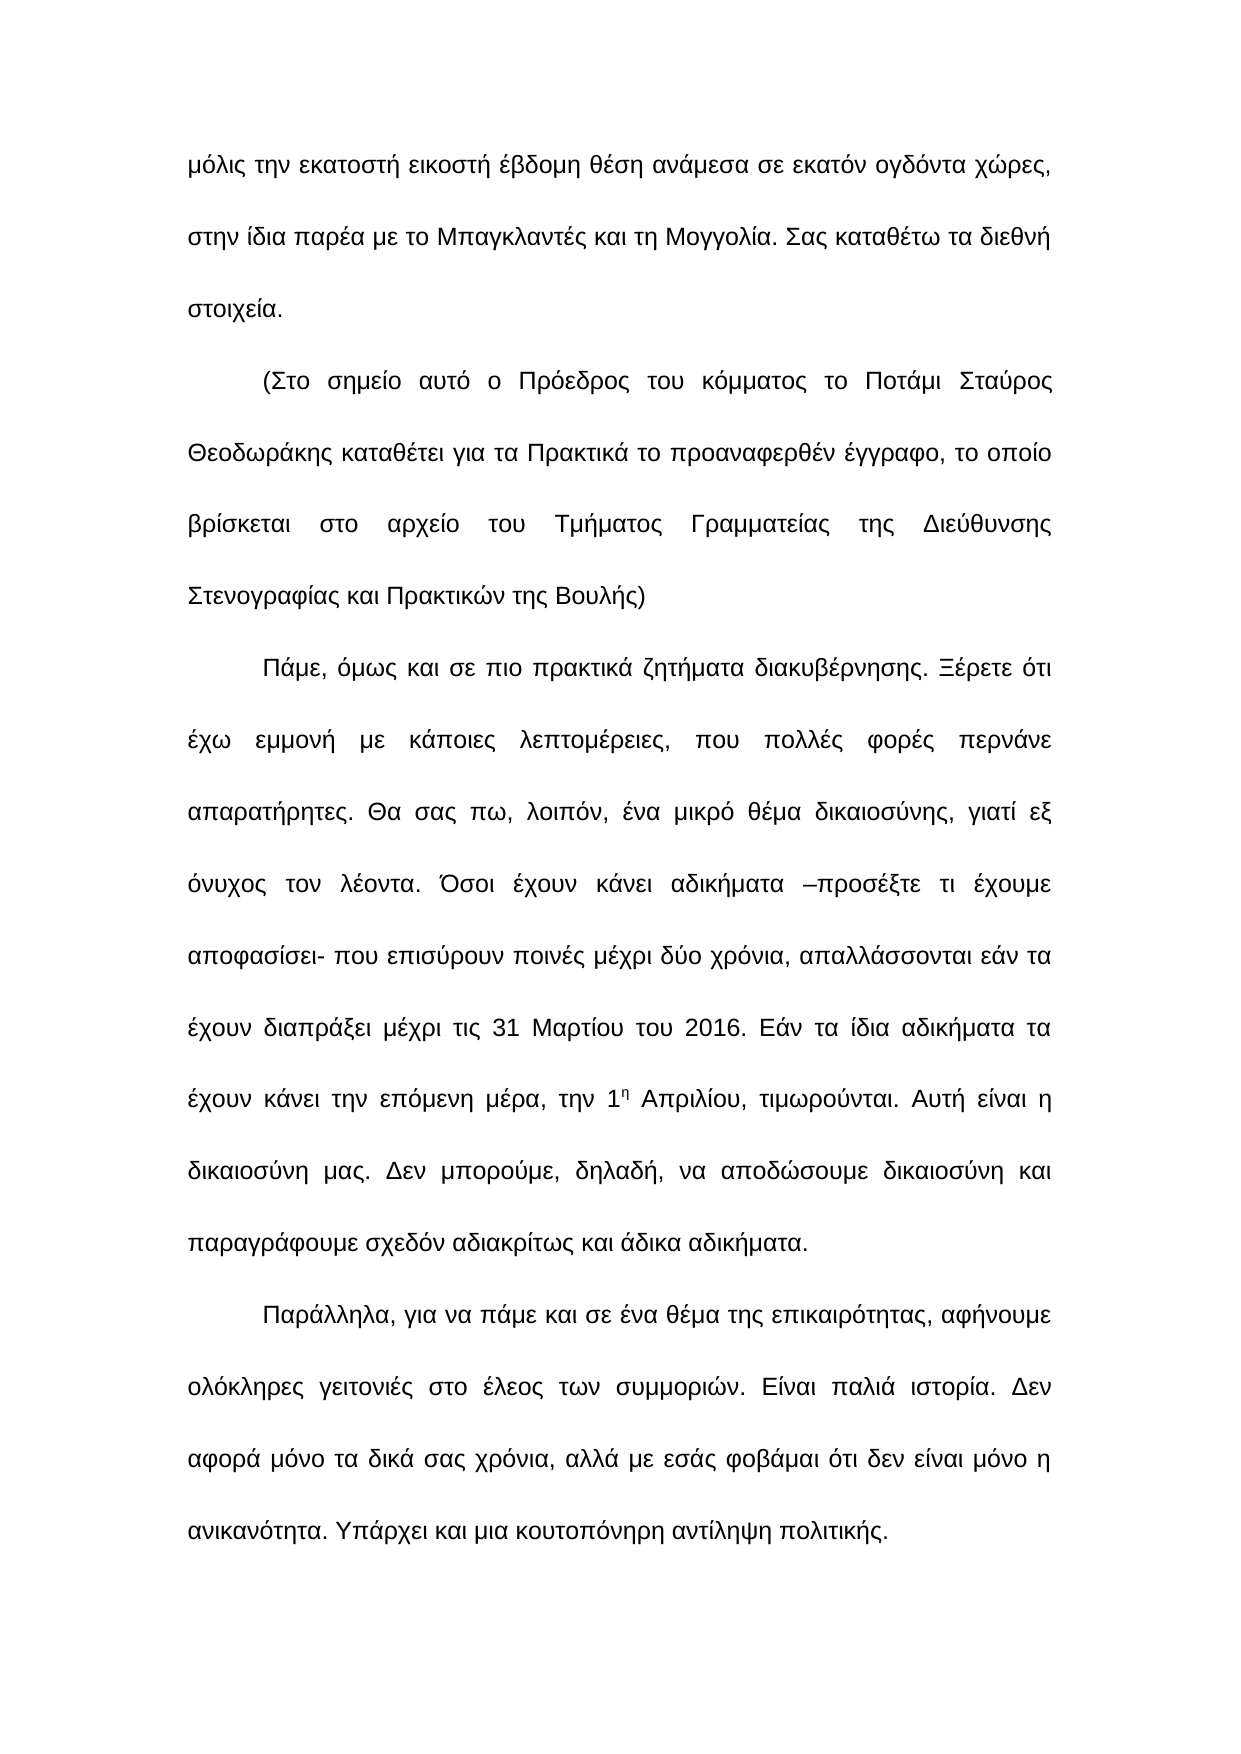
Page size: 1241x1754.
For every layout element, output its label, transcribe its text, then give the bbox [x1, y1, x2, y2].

text (Στο σημείο αυτό ο Πρόεδρος του κόμματος το Ποτάμι Σταύρος Θεοδωράκης καταθέτει για τα Πρακτικά το προαναφερθέν έγγραφο, το οποίο βρίσκεται στο αρχείο του Τμήματος Γραμματείας της Διεύθυνσης Στενογραφίας και Πρακτικών της Βουλής) [187, 366, 1053, 610]
text Πάμε, όμως και σε πιο πρακτικά ζητήματα διακυβέρνησης. Ξέρετε ότι έχω εμμονή με κάποιες λεπτομέρειες, που πολλές φορές περνάνε απαρατήρητες. Θα σας πω, λοιπόν, ένα μικρό θέμα δικαιοσύνης, γιατί εξ όνυχος τον λέοντα. Όσοι έχουν κάνει αδικήματα –προσέξτε τι έχουμε αποφασίσει- που επισύρουν ποινές μέχρι δύο χρόνια, απαλλάσσονται εάν τα έχουν διαπράξει μέχρι τις 31 Μαρτίου του 2016. Εάν τα ίδια αδικήματα τα έχουν κάνει την επόμενη μέρα, την 1η Απριλίου, τιμωρούνται. Αυτή είναι η δικαιοσύνη μας. Δεν μπορούμε, δηλαδή, να αποδώσουμε δικαιοσύνη και παραγράφουμε σχεδόν αδιακρίτως και άδικα αδικήματα. [187, 653, 1053, 1257]
text Παράλληλα, για να πάμε και σε ένα θέμα της επικαιρότητας, αφήνουμε ολόκληρες γειτονιές στο έλεος των συμμοριών. Είναι παλιά ιστορία. Δεν αφορά μόνο τα δικά σας χρόνια, αλλά με εσάς φοβάμαι ότι δεν είναι μόνο η ανικανότητα. Υπάρχει και μια κουτοπόνηρη αντίληψη πολιτικής. [187, 1300, 1053, 1544]
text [187, 150, 1053, 322]
